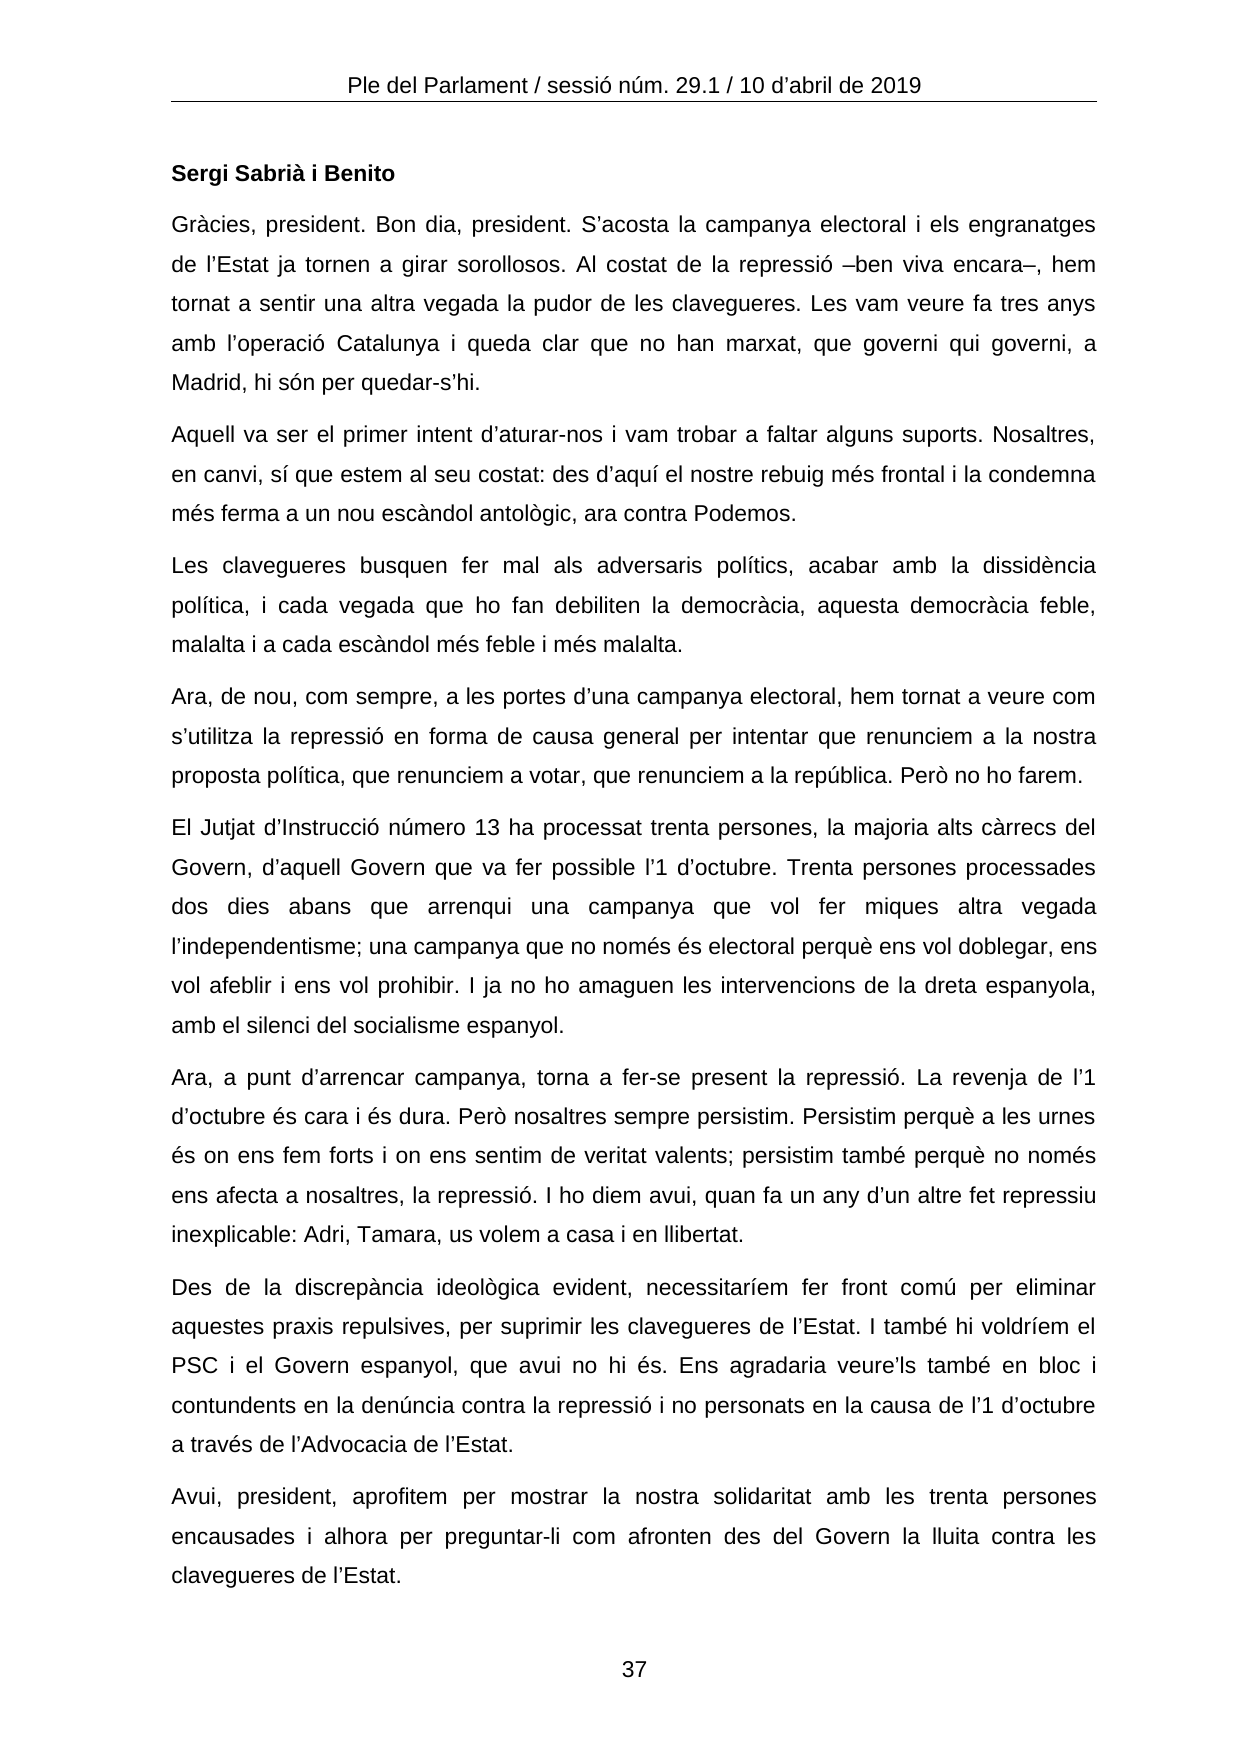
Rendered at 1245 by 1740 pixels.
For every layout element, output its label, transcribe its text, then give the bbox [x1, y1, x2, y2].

text Ara, a punt d’arrencar campanya, torna a fer-se present la repressió. La revenja de l’1 d’octubre és cara i és dura. Però nosaltres sempre persistim. Persistim perquè a les urnes és on ens fem forts i on ens sentim de veritat valents; persistim també perquè no només ens afecta a nosaltres, la repressió. I ho diem avui, quan fa un any d’un altre fet repressiu inexplicable: Adri, Tamara, us volem a casa i en llibertat. [171, 1063, 1097, 1248]
text Avui, president, aprofitem per mostrar la nostra solidaritat amb les trenta persones encausades i alhora per preguntar-li com afronten des del Govern la lluita contra les clavegueres de l’Estat. [171, 1483, 1097, 1589]
text Sergi Sabrià i Benito [171, 159, 1097, 186]
text Les clavegueres busquen fer mal als adversaris polítics, acabar amb la dissidència política, i cada vegada que ho fan debiliten la democràcia, aquesta democràcia feble, malalta i a cada escàndol més feble i més malalta. [171, 552, 1097, 658]
text Gràcies, president. Bon dia, president. S’acosta la campanya electoral i els engranatges de l’Estat ja tornen a girar sorollosos. Al costat de la repressió –ben viva encara–, hem tornat a sentir una altra vegada la pudor de les clavegueres. Les vam veure fa tres anys amb l’operació Catalunya i queda clar que no han marxat, que governi qui governi, a Madrid, hi són per quedar-s’hi. [171, 211, 1097, 396]
text Aquell va ser el primer intent d’aturar-nos i vam trobar a faltar alguns suports. Nosaltres, en canvi, sí que estem al seu costat: des d’aquí el nostre rebuig més frontal i la condemna més ferma a un nou escàndol antològic, ara contra Podemos. [171, 421, 1097, 527]
text Des de la discrepància ideològica evident, necessitaríem fer front comú per eliminar aquestes praxis repulsives, per suprimir les clavegueres de l’Estat. I també hi voldríem el PSC i el Govern espanyol, que avui no hi és. Ens agradaria veure’ls també en bloc i contundents en la denúncia contra la repressió i no personats en la causa de l’1 d’octubre a través de l’Advocacia de l’Estat. [171, 1273, 1097, 1458]
text Ara, de nou, com sempre, a les portes d’una campanya electoral, hem tornat a veure com s’utilitza la repressió en forma de causa general per intentar que renunciem a la nostra proposta política, que renunciem a votar, que renunciem a la república. Però no ho farem. [171, 683, 1097, 788]
text El Jutjat d’Instrucció número 13 ha processat trenta persones, la majoria alts càrrecs del Govern, d’aquell Govern que va fer possible l’1 d’octubre. Trenta persones processades dos dies abans que arrenqui una campanya que vol fer miques altra vegada l’independentisme; una campanya que no només és electoral perquè ens vol doblegar, ens vol afeblir i ens vol prohibir. I ja no ho amaguen les intervencions de la dreta espanyola, amb el silenci del socialisme espanyol. [171, 814, 1097, 1038]
